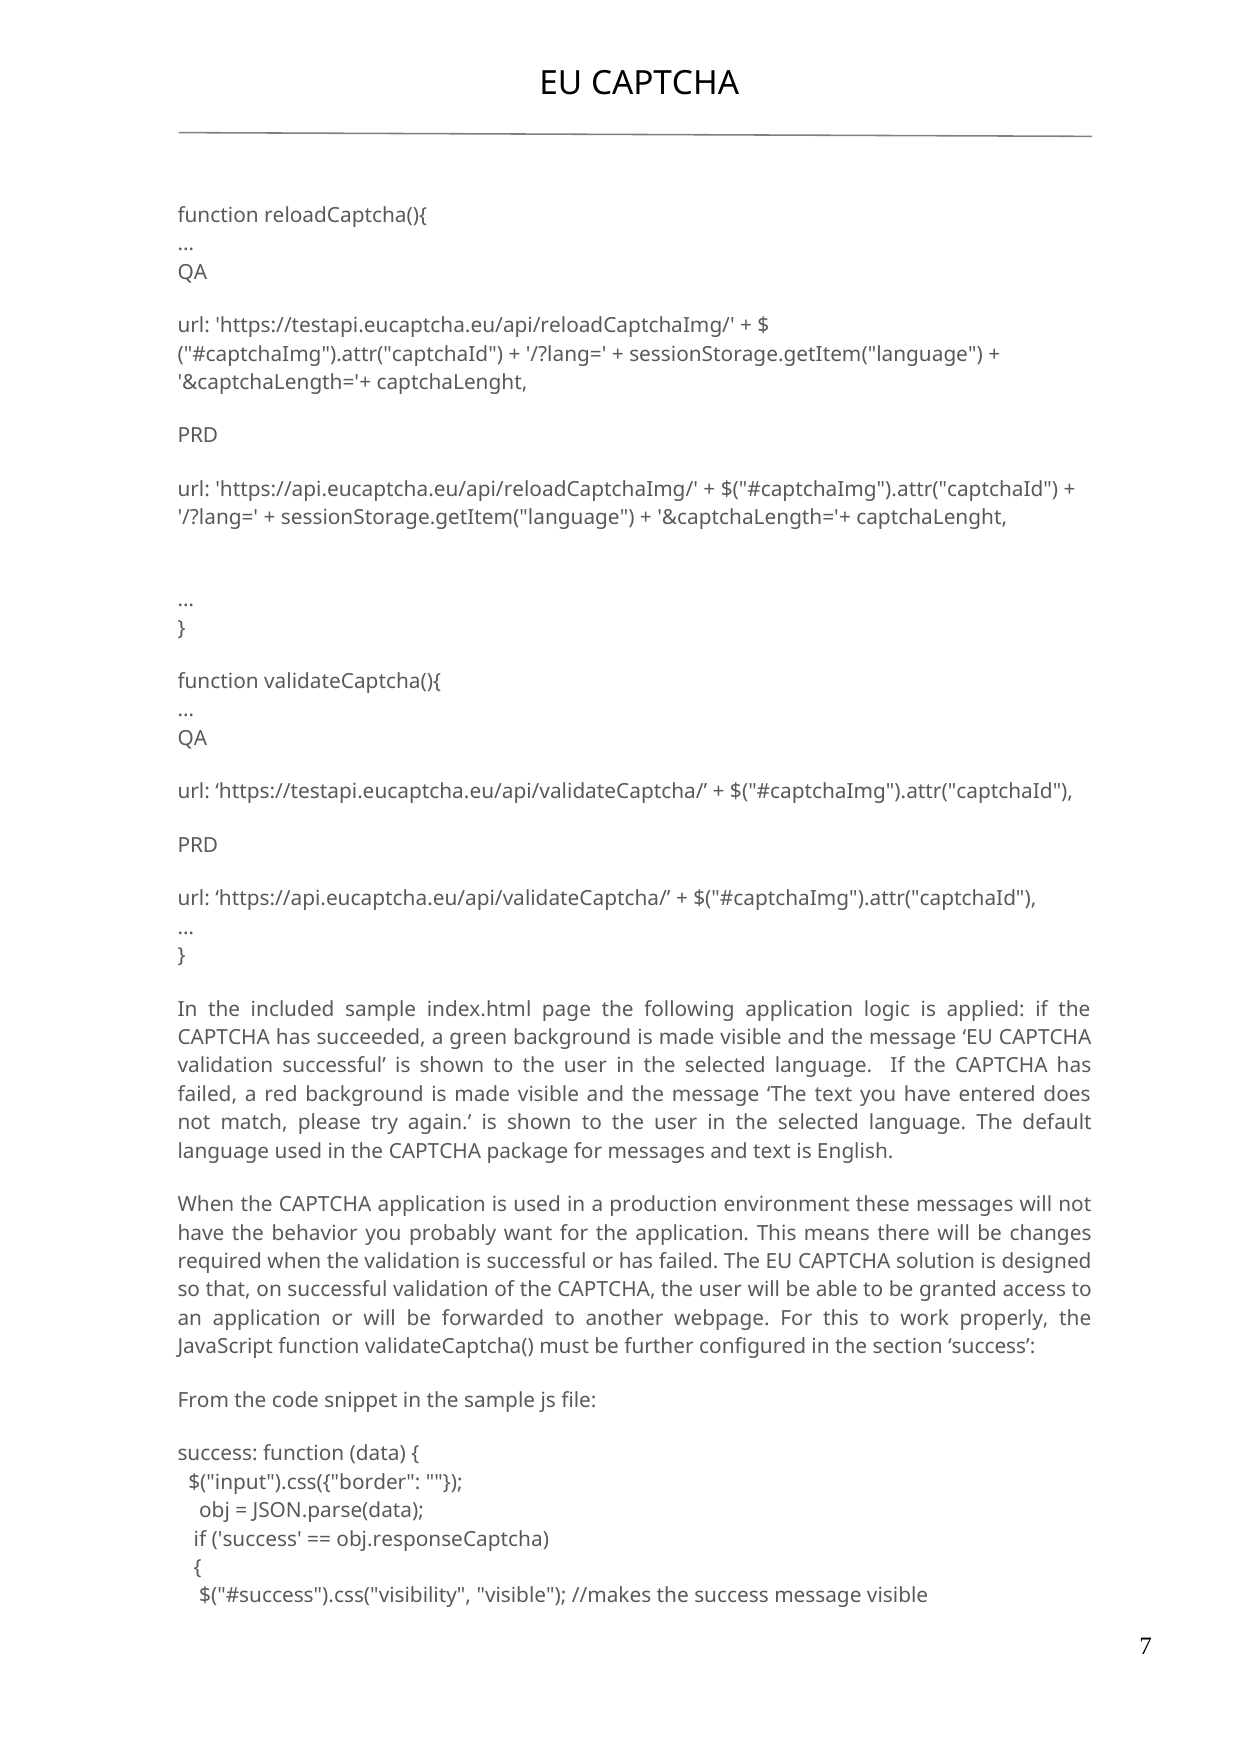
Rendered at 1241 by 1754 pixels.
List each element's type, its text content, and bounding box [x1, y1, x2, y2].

text function reloadCaptcha(){ … QA [177, 200, 1092, 285]
text url: ‘https://testapi.eucaptcha.eu/api/validateCaptcha/’ + $("#captchaImg").attr("captchaId"), [177, 776, 1092, 805]
text function validateCaptcha(){ … QA [177, 666, 1092, 751]
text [177, 1438, 1092, 1609]
text url: 'https://api.eucaptcha.eu/api/reloadCaptchaImg/' + $("#captchaImg").attr("captchaId") + '/?lang=' + sessionStorage.getItem("language") + '&captchaLength='+ captchaLenght, [177, 474, 1092, 531]
text … } [177, 556, 1092, 641]
text In the included sample index.html page the following application logic is applied: if the CAPTCHA has succeeded, a green background is made visible and the message ‘EU CAPTCHA validation successful’ is shown to the user in the selected language. If the CAPTCHA has failed, a red background is made visible and the message ‘The text you have entered does not match, please try again.’ is shown to the user in the selected language. The default language used in the CAPTCHA package for messages and text is English. [177, 994, 1092, 1164]
text PRD [177, 421, 1092, 449]
text url: 'https://testapi.eucaptcha.eu/api/reloadCaptchaImg/' + $("#captchaImg").attr("captchaId") + '/?lang=' + sessionStorage.getItem("language") + '&captchaLength='+ captchaLenght, [177, 310, 1092, 396]
text From the code snippet in the sample js file: [177, 1385, 1092, 1413]
text When the CAPTCHA application is used in a production environment these messages will not have the behavior you probably want for the application. This means there will be changes required when the validation is successful or has failed. The EU CAPTCHA solution is designed so that, on successful validation of the CAPTCHA, the user will be able to be granted access to an application or will be forwarded to another webpage. For this to work properly, the JavaScript function validateCaptcha() must be further configured in the section ‘success’: [177, 1189, 1092, 1360]
text PRD [177, 830, 1092, 858]
text url: ‘https://api.eucaptcha.eu/api/validateCaptcha/’ + $("#captchaImg").attr("captchaId"), … } [177, 883, 1092, 969]
